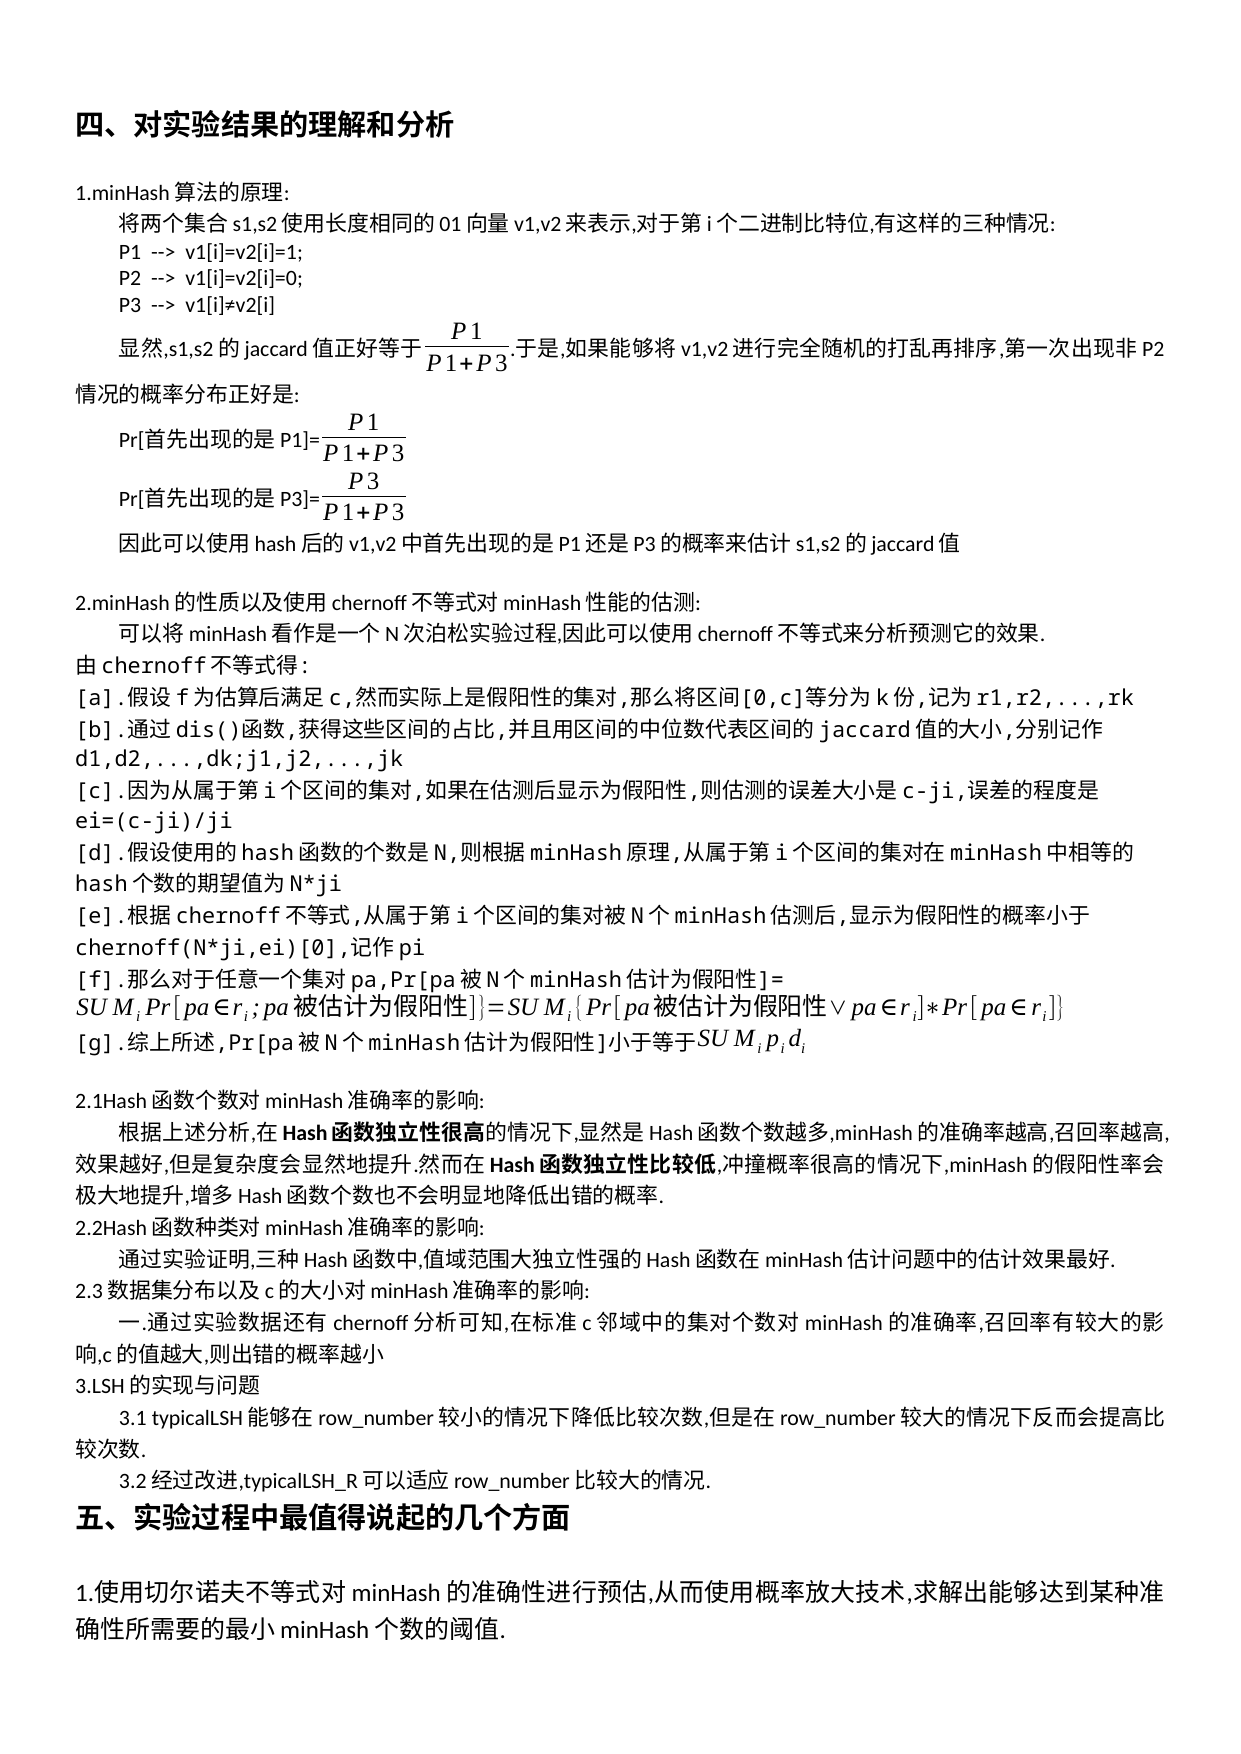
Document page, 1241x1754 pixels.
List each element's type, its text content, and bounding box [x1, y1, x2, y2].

text 显然,s1,s2的jaccard值正好等于.于是,如果能够将v1,v2进行完全随机的打乱再排序,第一次出现非P2情况的概率分布正好是: [75, 318, 1165, 408]
text [d].假设使用的hash函数的个数是N,则根据minHash原理,从属于第i个区间的集对在minHash中相等的hash个数的期望值为N*ji [75, 835, 1165, 898]
text 2.1Hash函数个数对minHash准确率的影响: [75, 1083, 1165, 1115]
text 2.minHash的性质以及使用chernoff不等式对minHash性能的估测: [75, 585, 1165, 616]
text P1 --> v1[i]=v2[i]=1; [75, 238, 1165, 264]
text 可以将minHash看作是一个N次泊松实验过程,因此可以使用chernoff不等式来分析预测它的效果. [75, 616, 1165, 648]
text 1.minHash算法的原理: [75, 174, 1165, 206]
text 根据上述分析,在Hash函数独立性很高的情况下,显然是Hash函数个数越多,minHash的准确率越高,召回率越高,效果越好,但是复杂度会显然地提升.然而在Hash函数独立性比较低,冲撞概率很高的情况下,minHash的假阳性率会极大地提升,增多Hash函数个数也不会明显地降低出错的概率. [75, 1115, 1165, 1210]
text 五、实验过程中最值得说起的几个方面 [75, 1495, 1165, 1537]
text 由chernoff不等式得: [75, 648, 1165, 680]
text 1.使用切尔诺夫不等式对minHash的准确性进行预估,从而使用概率放大技术,求解出能够达到某种准确性所需要的最小minHash个数的阈值. [75, 1573, 1165, 1645]
text [g].综上所述,Pr[pa被N个minHash估计为假阳性]小于等于 [75, 1025, 1165, 1057]
text 3.2经过改进,typicalLSH_R可以适应row_number比较大的情况. [75, 1463, 1165, 1495]
text 3.1 typicalLSH能够在row_number较小的情况下降低比较次数,但是在row_number较大的情况下反而会提高比较次数. [75, 1400, 1165, 1463]
text [f].那么对于任意一个集对pa,Pr[pa被N个minHash估计为假阳性]= [75, 962, 1165, 1025]
text 2.3数据集分布以及c的大小对minHash准确率的影响: [75, 1273, 1165, 1305]
text P2 --> v1[i]=v2[i]=0; [75, 264, 1165, 291]
text 3.LSH的实现与问题 [75, 1368, 1165, 1400]
text Pr[首先出现的是P1]= [75, 408, 1165, 467]
text [c].因为从属于第i个区间的集对,如果在估测后显示为假阳性,则估测的误差大小是c-ji,误差的程度是ei=(c-ji)/ji [75, 773, 1165, 835]
text P3 --> v1[i]≠v2[i] [75, 291, 1165, 318]
text [b].通过dis()函数,获得这些区间的占比,并且用区间的中位数代表区间的jaccard值的大小,分别记作d1,d2,...,dk;j1,j2,...,jk [75, 712, 1165, 773]
text 通过实验证明,三种Hash函数中,值域范围大独立性强的Hash函数在minHash估计问题中的估计效果最好. [75, 1242, 1165, 1273]
text 一.通过实验数据还有chernoff分析可知,在标准c邻域中的集对个数对minHash的准确率,召回率有较大的影响,c的值越大,则出错的概率越小 [75, 1305, 1165, 1368]
text [e].根据chernoff不等式,从属于第i个区间的集对被N个minHash估测后,显示为假阳性的概率小于chernoff(N*ji,ei)[0],记作pi [75, 898, 1165, 962]
text 因此可以使用hash后的v1,v2中首先出现的是P1还是P3的概率来估计s1,s2的jaccard值 [75, 526, 1165, 558]
text 四、对实验结果的理解和分析 [75, 102, 1165, 144]
text Pr[首先出现的是P3]= [75, 467, 1165, 526]
text 2.2Hash函数种类对minHash准确率的影响: [75, 1210, 1165, 1242]
text [a].假设f为估算后满足c,然而实际上是假阳性的集对,那么将区间[0,c]等分为k份,记为r1,r2,...,rk [75, 680, 1165, 712]
text 将两个集合s1,s2使用长度相同的01向量v1,v2来表示,对于第i个二进制比特位,有这样的三种情况: [75, 206, 1165, 238]
